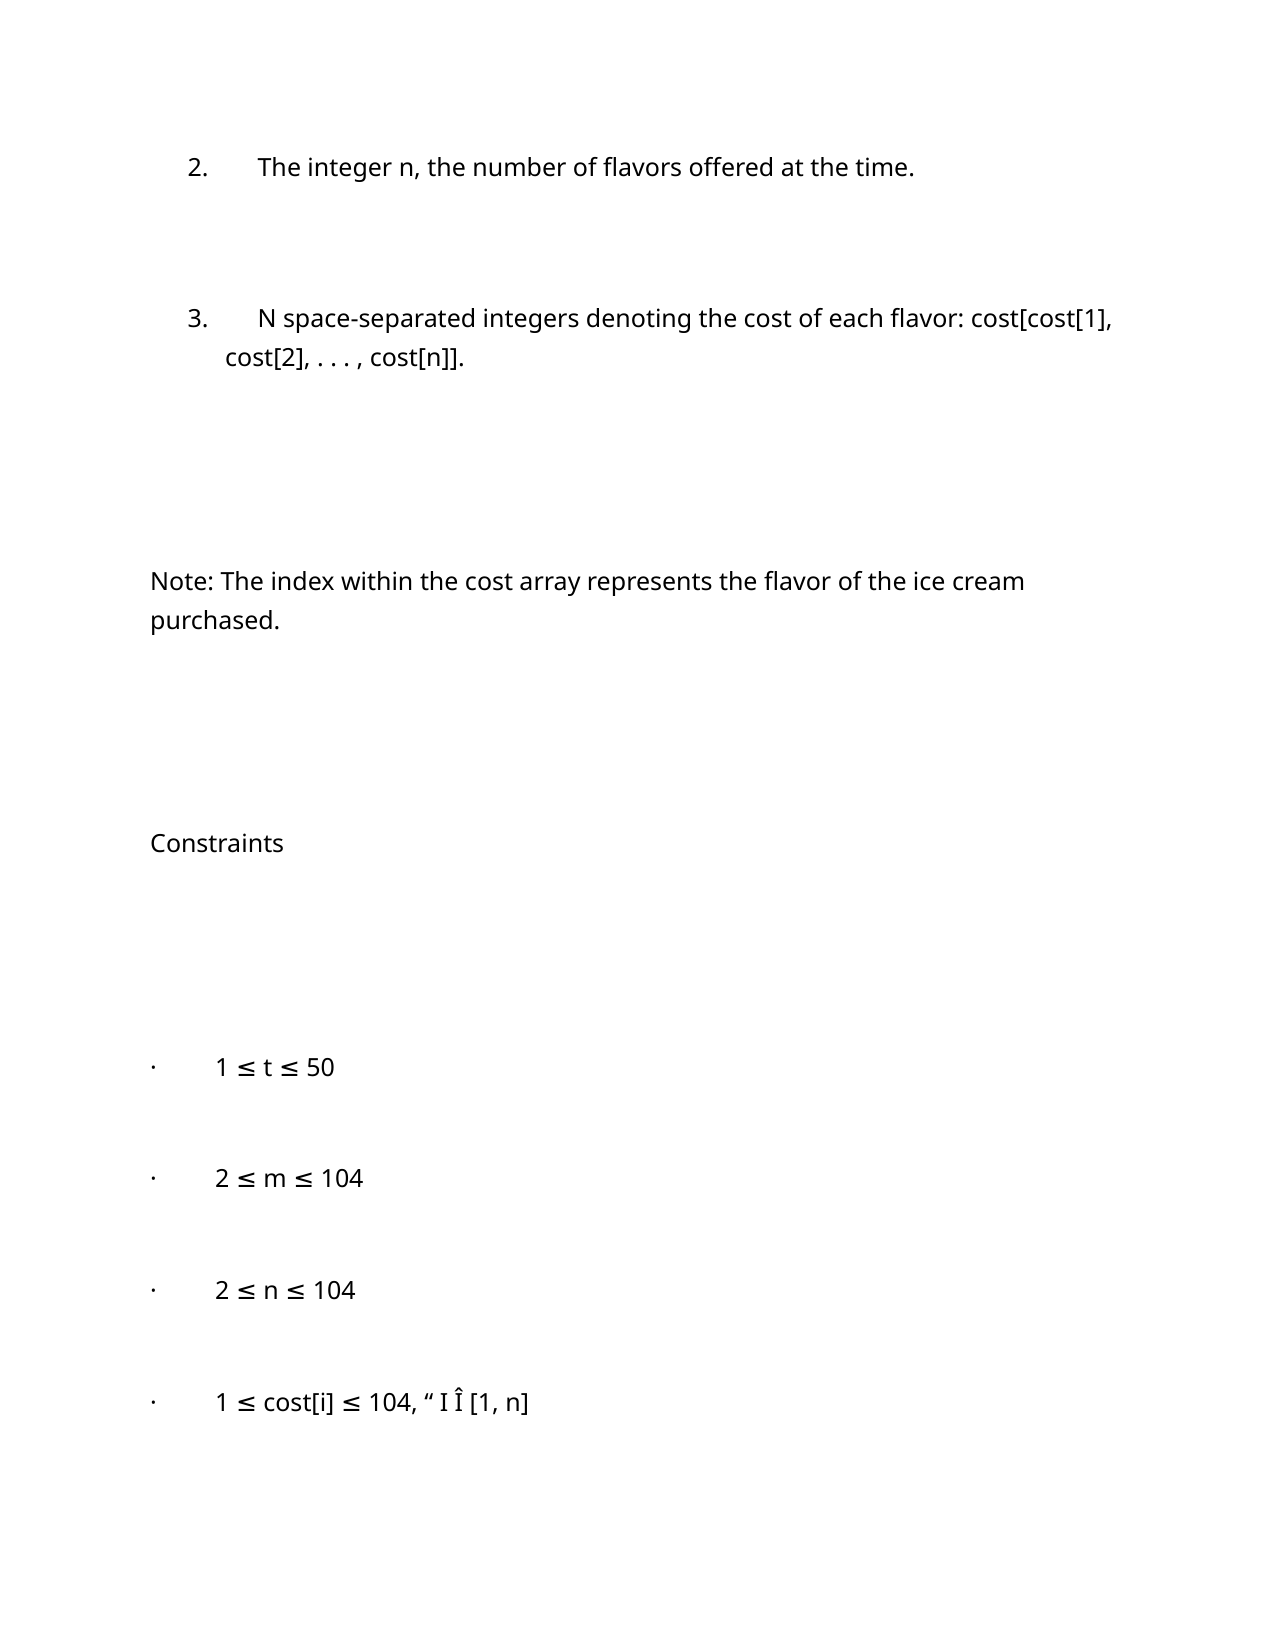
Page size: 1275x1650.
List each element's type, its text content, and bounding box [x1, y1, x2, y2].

list N space-separated integers denoting the cost of each flavor: cost[cost[1], cost[2], . . . , cost[n]]. [187, 301, 1125, 374]
text · 1 ≤ cost[i] ≤ 104, “ I Î [1, n] [150, 1384, 1125, 1418]
text · 1 ≤ t ≤ 50 [150, 1049, 1125, 1083]
text · 2 ≤ m ≤ 104 [150, 1161, 1125, 1195]
list The integer n, the number of flavors offered at the time. [187, 150, 1125, 184]
text Note: The index within the cost array represents the flavor of the ice cream purchased. [150, 563, 1125, 637]
text · 2 ≤ n ≤ 104 [150, 1272, 1125, 1307]
text Constraints [150, 826, 1125, 860]
